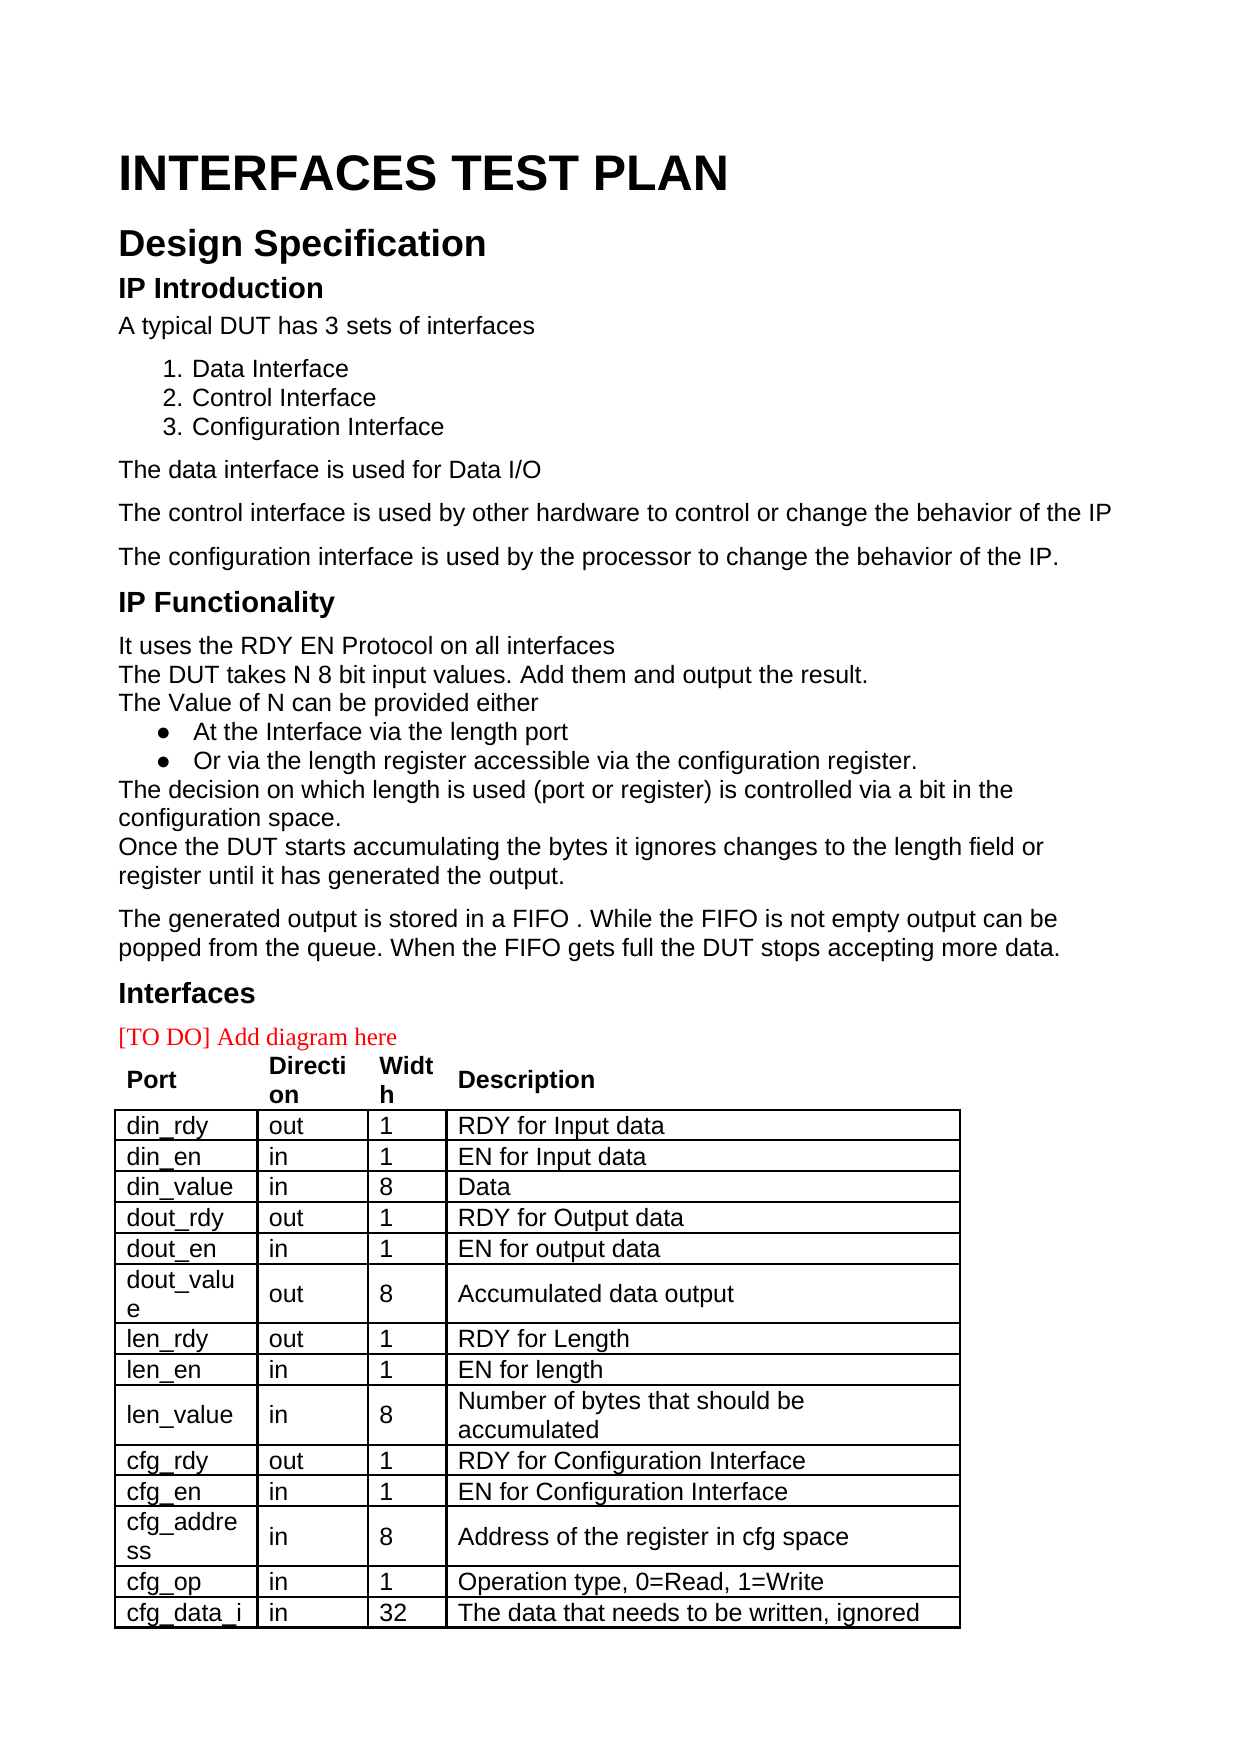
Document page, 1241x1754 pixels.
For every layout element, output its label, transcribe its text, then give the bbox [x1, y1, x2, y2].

table_cell 1 [369, 1446, 445, 1474]
table_cell in [259, 1598, 367, 1626]
table_cell din_value [116, 1172, 256, 1201]
table_header Port [115, 1051, 257, 1108]
table_cell out [259, 1265, 367, 1322]
table_cell cfg_data_in [116, 1598, 256, 1626]
list Control Interface [162, 383, 1122, 411]
table_header Width [368, 1051, 446, 1108]
table_cell Accumulated data output [448, 1265, 959, 1322]
table_cell EN for Configuration Interface [448, 1476, 959, 1505]
subtitle IP Functionality [118, 585, 1122, 618]
table_cell RDY for Length [448, 1324, 959, 1353]
table_cell din_rdy [116, 1111, 256, 1139]
table_cell 8 [369, 1172, 445, 1201]
table_cell 1 [369, 1141, 445, 1170]
table_cell in [259, 1141, 367, 1170]
table_cell out [259, 1111, 367, 1139]
subtitle Interfaces [118, 976, 1122, 1010]
table_cell 1 [369, 1355, 445, 1384]
table_cell dout_value [116, 1265, 256, 1322]
list Or via the length register accessible via the configuration register. [156, 746, 1122, 774]
table_cell cfg_en [116, 1476, 256, 1505]
table_cell 1 [369, 1567, 445, 1596]
table_cell in [259, 1386, 367, 1443]
text A typical DUT has 3 sets of interfaces [118, 311, 1122, 339]
list At the Interface via the length port [156, 717, 1122, 746]
table_cell 1 [369, 1476, 445, 1505]
table_cell EN for output data [448, 1234, 959, 1263]
table_cell Data [448, 1172, 959, 1201]
table_cell RDY for Output data [448, 1203, 959, 1232]
table_cell in [259, 1476, 367, 1505]
table_cell cfg_address [116, 1507, 256, 1565]
table_cell 1 [369, 1324, 445, 1353]
table_cell dout_rdy [116, 1203, 256, 1232]
text The DUT takes N 8 bit input values. Add them and output the result. [118, 659, 1122, 688]
text [TO DO] Add diagram here [118, 1022, 1122, 1051]
text Once the DUT starts accumulating the bytes it ignores changes to the length field or register until it has generated the output. [118, 832, 1122, 889]
table_cell dout_en [116, 1234, 256, 1263]
table_cell 1 [369, 1111, 445, 1139]
text It uses the RDY EN Protocol on all interfaces [118, 631, 1122, 659]
table_header Direction [258, 1051, 368, 1108]
table_cell in [259, 1567, 367, 1596]
table_cell EN for Input data [448, 1141, 959, 1170]
table_cell 8 [369, 1265, 445, 1322]
table_cell in [259, 1172, 367, 1201]
subtitle INTERFACES TEST PLAN [118, 143, 1122, 201]
table_header Description [446, 1051, 959, 1108]
table_cell in [259, 1355, 367, 1384]
table_cell Number of bytes that should be accumulated [448, 1386, 959, 1443]
table_cell len_rdy [116, 1324, 256, 1353]
table_cell RDY for Configuration Interface [448, 1446, 959, 1474]
table_cell 32 [369, 1598, 445, 1626]
table_cell len_en [116, 1355, 256, 1384]
table_cell in [259, 1507, 367, 1565]
table_cell 1 [369, 1234, 445, 1263]
table_cell 1 [369, 1203, 445, 1232]
table_cell RDY for Input data [448, 1111, 959, 1139]
text The decision on which length is used (port or register) is controlled via a bit in the configuration space. [118, 774, 1122, 832]
list Data Interface [162, 354, 1122, 383]
text The data interface is used for Data I/O [118, 455, 1122, 483]
table_cell cfg_op [116, 1567, 256, 1596]
table_cell 8 [369, 1507, 445, 1565]
subtitle IP Introduction [118, 271, 1122, 304]
table_cell Address of the register in cfg space [448, 1507, 959, 1565]
table_cell out [259, 1446, 367, 1474]
table_cell len_value [116, 1386, 256, 1443]
table_cell in [259, 1234, 367, 1263]
list Configuration Interface [162, 411, 1122, 440]
text The generated output is stored in a FIFO . While the FIFO is not empty output can be popped from the queue. When the FIFO gets full the DUT stops accepting more data. [118, 904, 1122, 962]
table_cell out [259, 1203, 367, 1232]
text The configuration interface is used by the processor to change the behavior of the IP. [118, 541, 1122, 570]
text The Value of N can be provided either [118, 688, 1122, 717]
table_cell cfg_rdy [116, 1446, 256, 1474]
subtitle Design Specification [118, 221, 1122, 264]
text The control interface is used by other hardware to control or change the behavior of the IP [118, 498, 1122, 527]
table_cell out [259, 1324, 367, 1353]
table_cell 8 [369, 1386, 445, 1443]
table_cell din_en [116, 1141, 256, 1170]
table_cell EN for length [448, 1355, 959, 1384]
table_cell The data that needs to be written, ignored for read [448, 1598, 959, 1626]
table_cell Operation type, 0=Read, 1=Write [448, 1567, 959, 1596]
